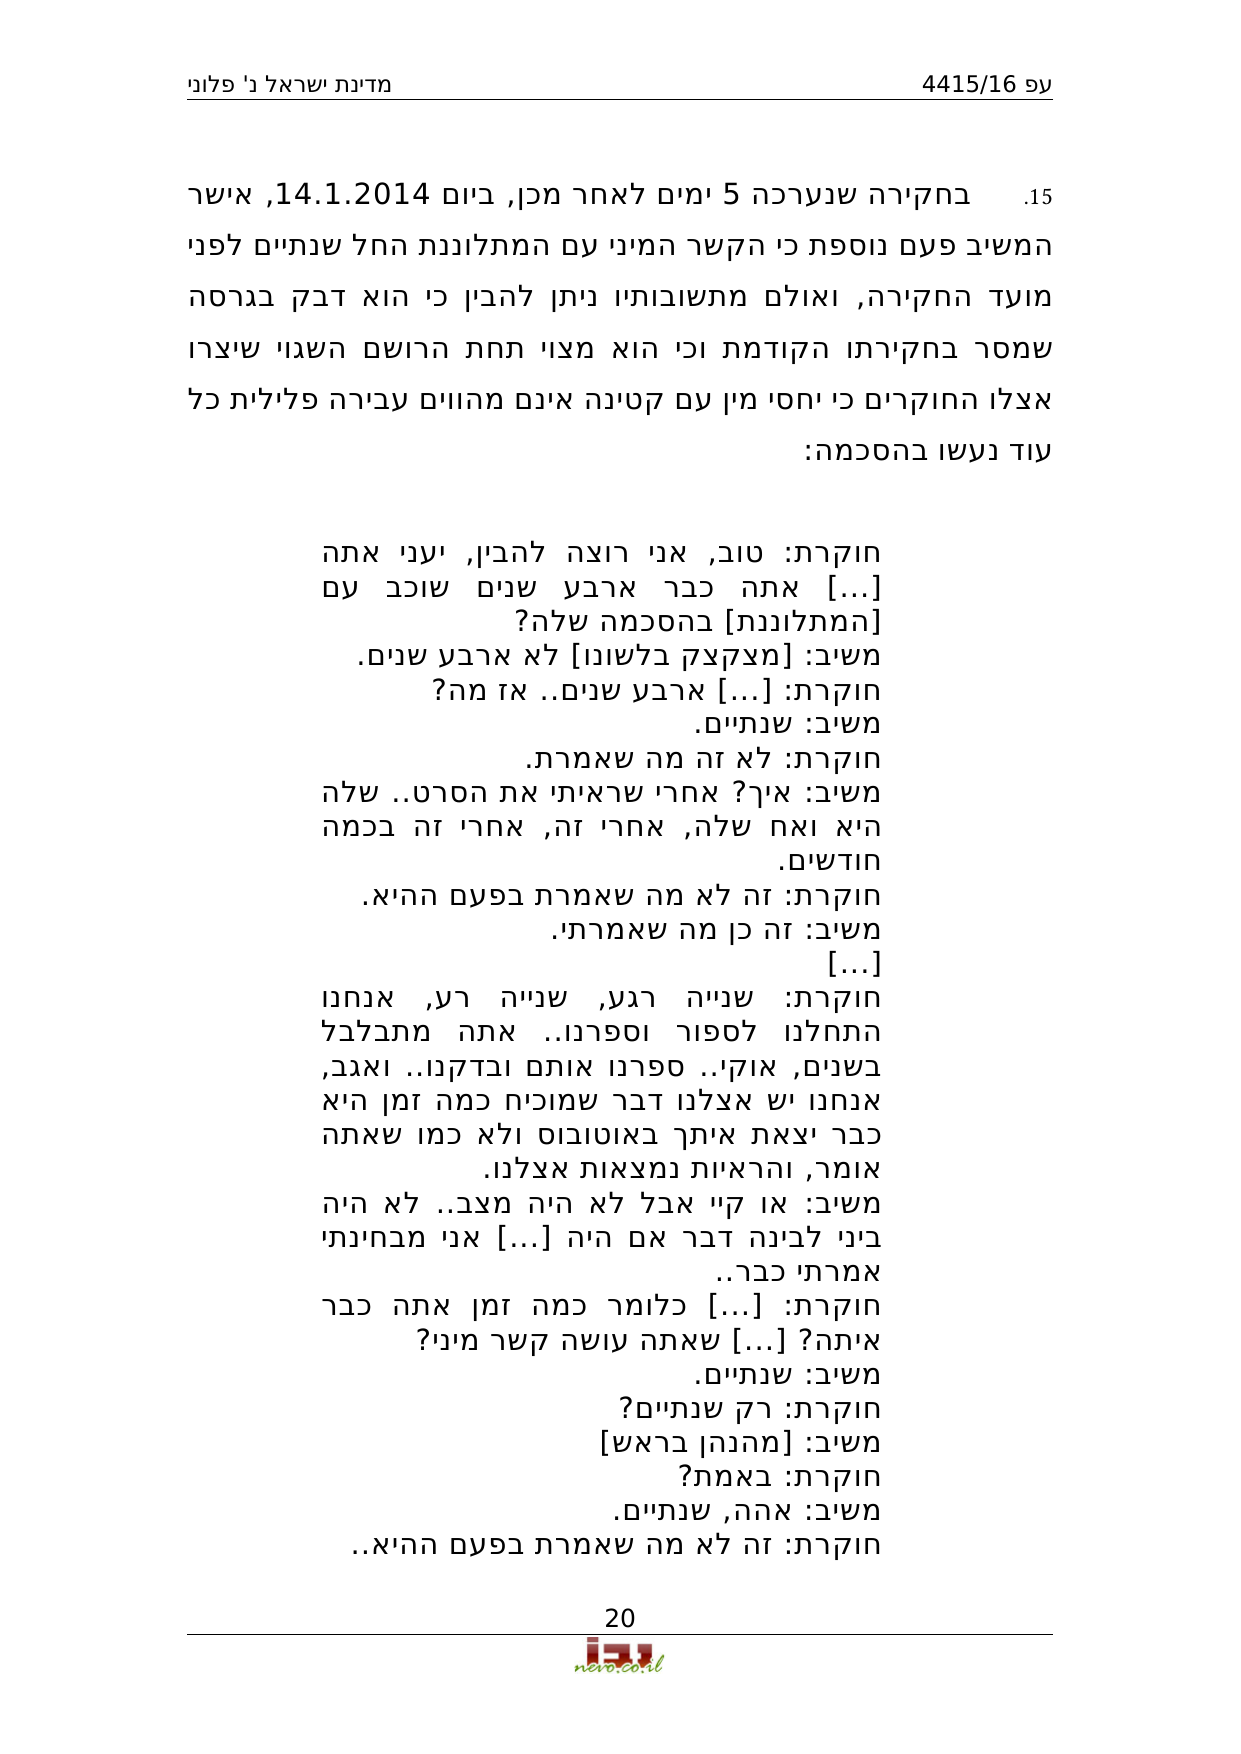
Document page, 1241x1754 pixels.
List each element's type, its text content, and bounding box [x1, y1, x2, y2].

text משיב: או קיי אבל לא היה מצב.. לא היה ביני לבינה דבר אם היה [...] אני מבחינתי אמרתי כבר.. [321, 1186, 882, 1288]
text משיב: שנתיים. [321, 1357, 882, 1391]
text חוקרת: זה לא מה שאמרת בפעם ההיא. [321, 877, 882, 912]
text חוקרת: זה לא מה שאמרת בפעם ההיא.. [321, 1527, 882, 1562]
text משיב: [מהנהן בראש] [321, 1425, 882, 1459]
text חוקרת: [...] כלומר כמה זמן אתה כבר איתה? [...] שאתה עושה קשר מיני? [321, 1288, 882, 1357]
picture [574, 1637, 666, 1674]
text משיב: אהה, שנתיים. [321, 1493, 882, 1527]
text חוקרת: שנייה רגע, שנייה רע, אנחנו התחלנו לספור וספרנו.. אתה מתבלבל בשנים, אוקי.. ספרנו אותם ובדקנו.. ואגב, אנחנו יש אצלנו דבר שמוכיח כמה זמן היא כבר יצאת איתך באוטובוס ולא כמו שאתה אומר, והראיות נמצאות אצלנו. [321, 980, 882, 1186]
text חוקרת: [...] ארבע שנים.. אז מה? [321, 672, 882, 707]
text 15. בחקירה שנערכה 5 ימים לאחר מכן, ביום 14.1.2014, אישר המשיב פעם נוספת כי הקשר המיני עם המתלוננת החל שנתיים לפני מועד החקירה, ואולם מתשובותיו ניתן להבין כי הוא דבק בגרסה שמסר בחקירתו הקודמת וכי הוא מצוי תחת הרושם השגוי שיצרו אצלו החוקרים כי יחסי מין עם קטינה אינם מהווים עבירה פלילית כל עוד נעשו בהסכמה: [187, 177, 1053, 468]
text חוקרת: רק שנתיים? [321, 1391, 882, 1425]
text משיב: איך? אחרי שראיתי את הסרט.. שלה היא ואח שלה, אחרי זה, אחרי זה בכמה חודשים. [321, 775, 882, 877]
text חוקרת: באמת? [321, 1459, 882, 1493]
text משיב: [מצקצק בלשונו] לא ארבע שנים. [321, 638, 882, 672]
text משיב: שנתיים. [321, 707, 882, 741]
text חוקרת: טוב, אני רוצה להבין, יעני אתה [...] אתה כבר ארבע שנים שוכב עם [המתלוננת] בהסכמה שלה? [321, 535, 882, 638]
text חוקרת: לא זה מה שאמרת. [321, 741, 882, 775]
text משיב: זה כן מה שאמרתי. [321, 912, 882, 946]
text [...] [321, 946, 882, 980]
